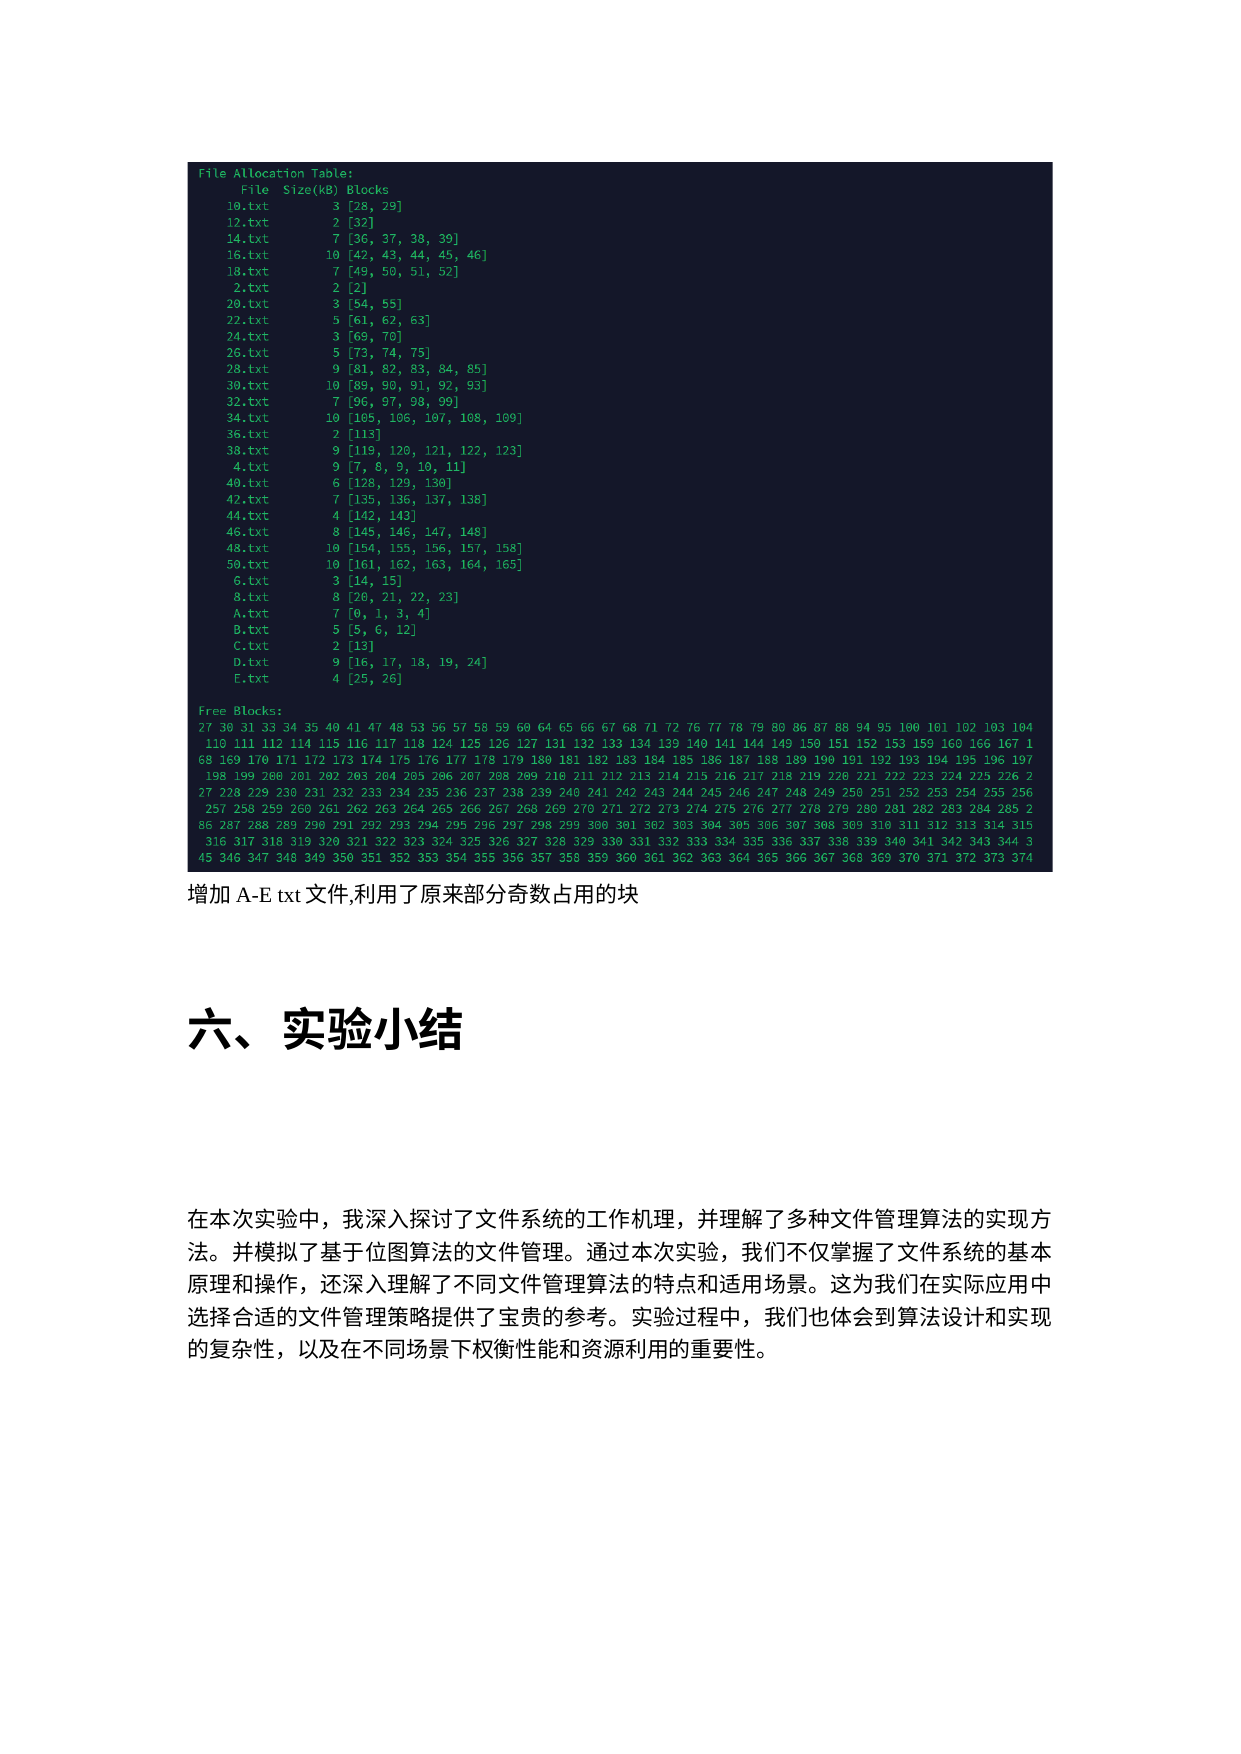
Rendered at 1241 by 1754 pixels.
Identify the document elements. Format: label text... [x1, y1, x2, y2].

text 增加A-E txt文件,利用了原来部分奇数占用的块 [187, 877, 1053, 909]
picture [187, 162, 1053, 872]
subtitle 实验小结 [187, 977, 1053, 1075]
text 在本次实验中，我深入探讨了文件系统的工作机理，并理解了多种文件管理算法的实现方法。并模拟了基于位图算法的文件管理。通过本次实验，我们不仅掌握了文件系统的基本原理和操作，还深入理解了不同文件管理算法的特点和适用场景。这为我们在实际应用中选择合适的文件管理策略提供了宝贵的参考。实验过程中，我们也体会到算法设计和实现的复杂性，以及在不同场景下权衡性能和资源利用的重要性。 [187, 1202, 1053, 1364]
